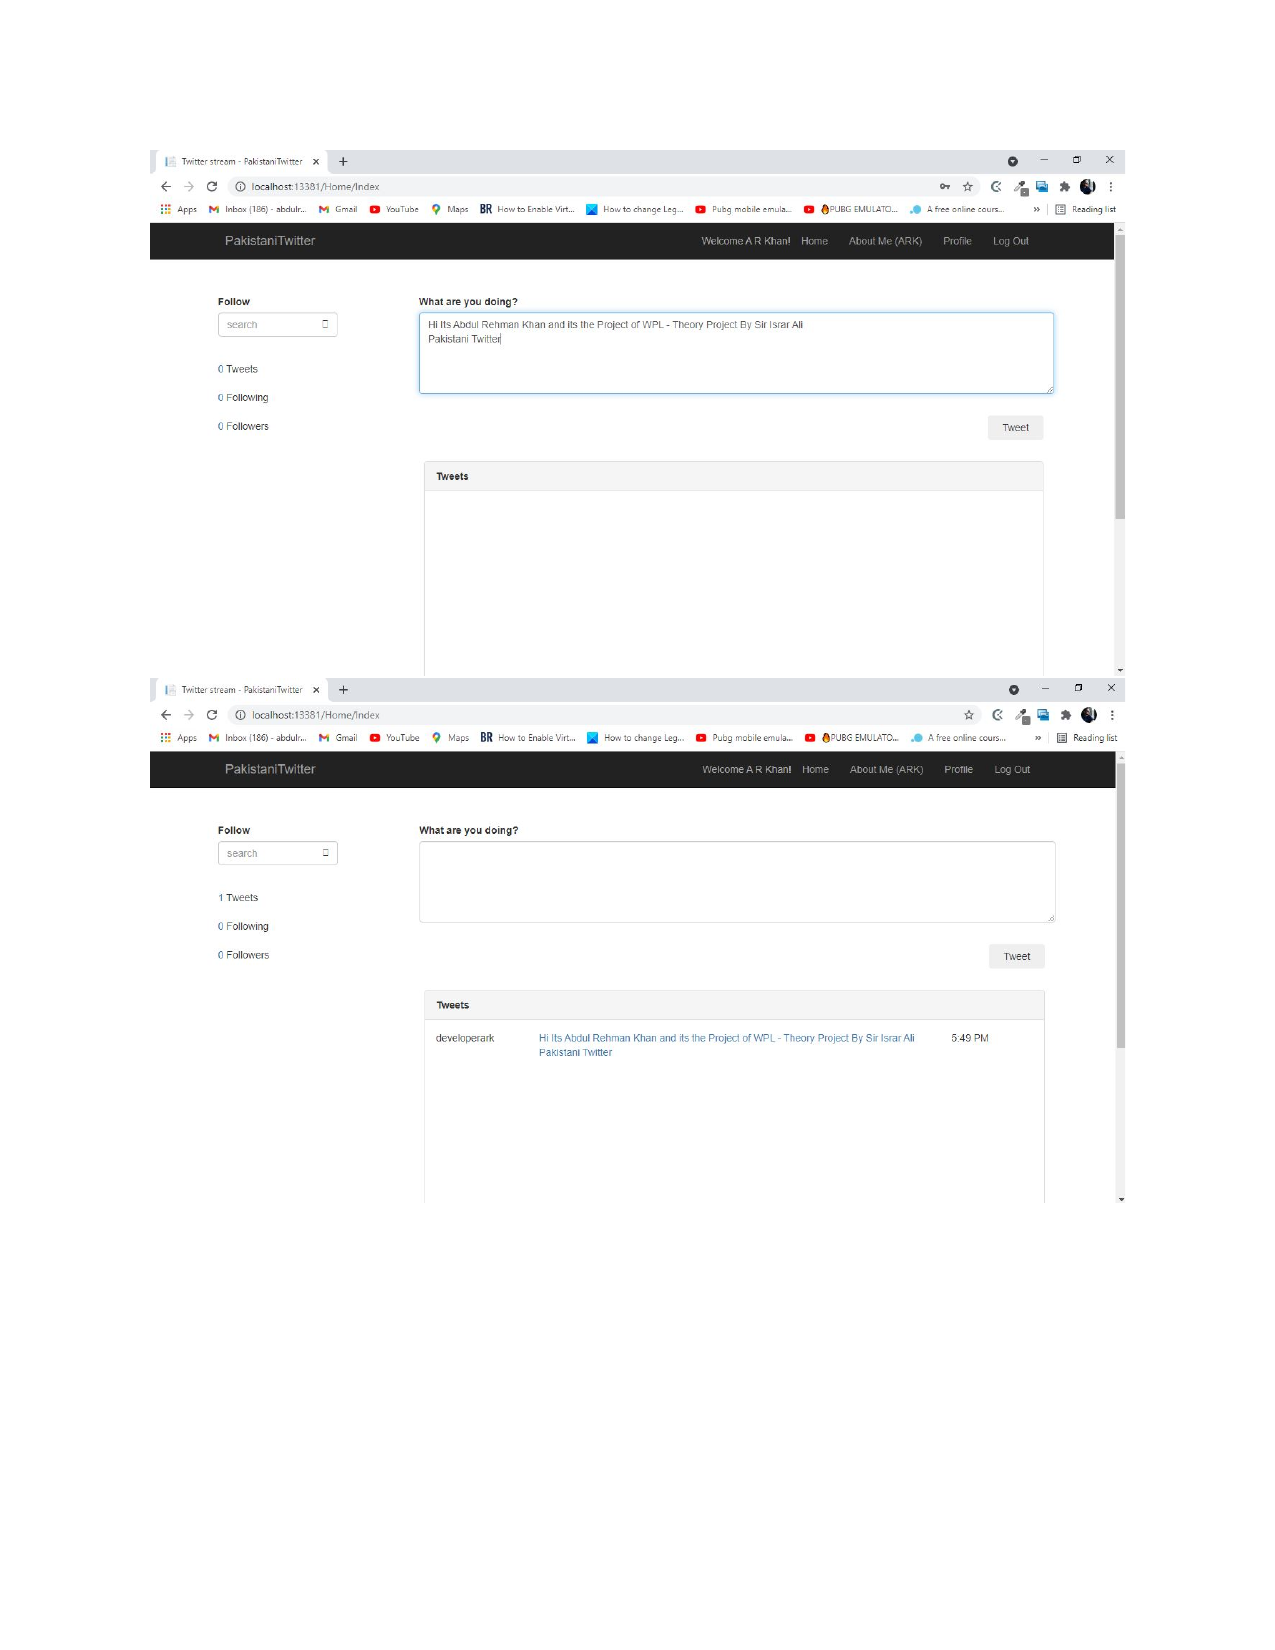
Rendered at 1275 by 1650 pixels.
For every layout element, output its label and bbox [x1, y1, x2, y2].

picture [150, 678, 1125, 1203]
picture [150, 150, 1125, 676]
